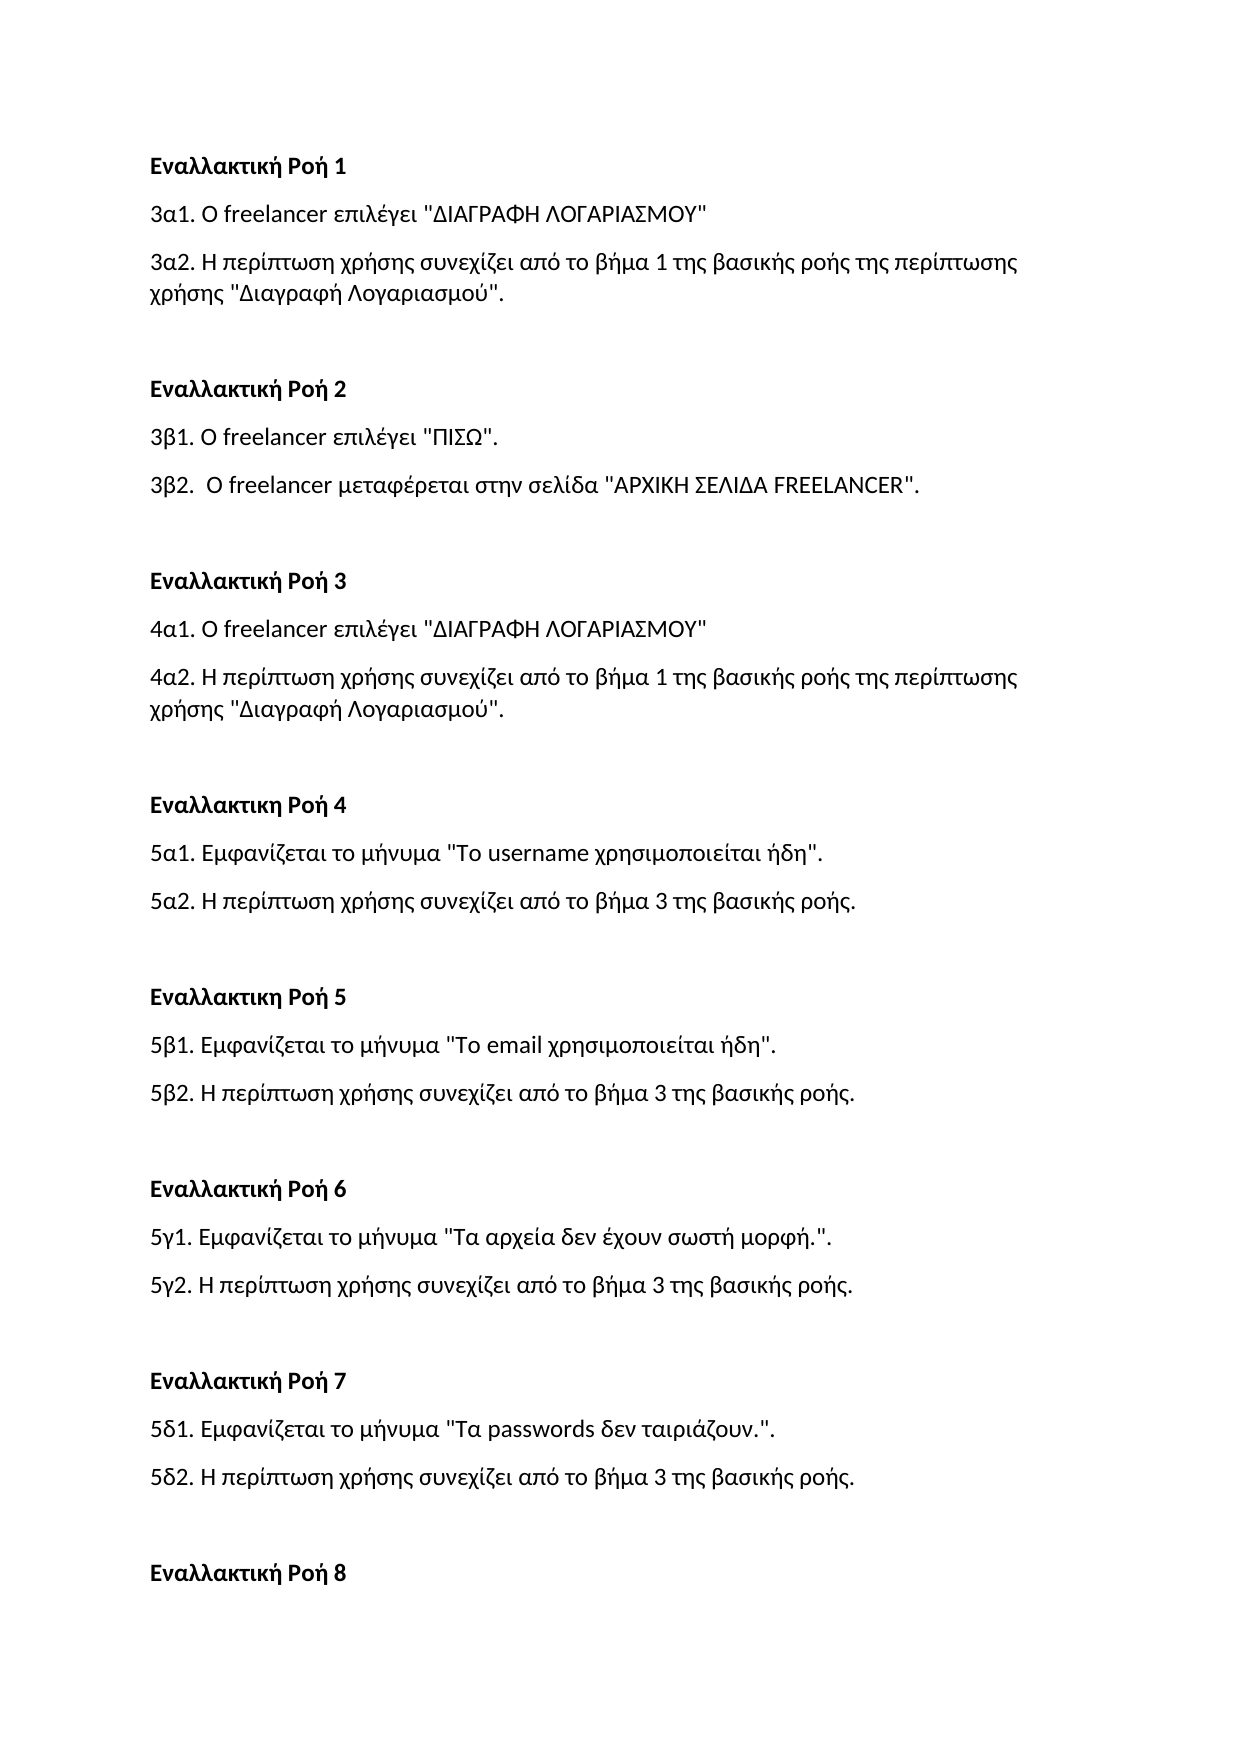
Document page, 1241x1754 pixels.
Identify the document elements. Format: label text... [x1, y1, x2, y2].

text Εναλλακτική Ροή 8 [150, 1557, 1090, 1588]
text Εναλλακτική Ροή 6 [150, 1173, 1090, 1204]
text Εναλλακτικη Poή 5 [150, 981, 1090, 1012]
text 5γ1. Εμφανίζεται το μήνυμα "Τα αρχεία δεν έχουν σωστή μορφή.". [150, 1221, 1090, 1252]
text 5α2. Η περίπτωση χρήσης συνεχίζει από το βήμα 3 της βασικής ροής. [150, 885, 1090, 916]
text 5α1. Εμφανίζεται το μήνυμα "Το username χρησιμοποιείται ήδη". [150, 837, 1090, 867]
text 5β2. Η περίπτωση χρήσης συνεχίζει από το βήμα 3 της βασικής ροής. [150, 1077, 1090, 1108]
text 3β1. Ο freelancer επιλέγει "ΠΙΣΩ". [150, 421, 1090, 452]
text 5γ2. Η περίπτωση χρήσης συνεχίζει από το βήμα 3 της βασικής ροής. [150, 1269, 1090, 1300]
text Εναλλακτική Ροή 1 [150, 150, 1090, 181]
text 5δ1. Εμφανίζεται το μήνυμα "Τα passwords δεν ταιριάζουν.". [150, 1413, 1090, 1444]
text 5δ2. Η περίπτωση χρήσης συνεχίζει από το βήμα 3 της βασικής ροής. [150, 1461, 1090, 1492]
text Εναλλακτική Ροή 2 [150, 373, 1090, 404]
text Εναλλακτική Ροή 3 [150, 566, 1090, 596]
text 3α1. Ο freelancer επιλέγει "ΔΙΑΓΡΑΦΗ ΛΟΓΑΡΙΑΣΜΟΥ" [150, 198, 1090, 228]
text 5β1. Εμφανίζεται το μήνυμα "Το email χρησιμοποιείται ήδη". [150, 1029, 1090, 1059]
text 4α2. Η περίπτωση χρήσης συνεχίζει από το βήμα 1 της βασικής ροής της περίπτωσης χρήσης "Διαγραφή Λογαριασμού". [150, 662, 1090, 723]
text Εναλλακτικη Ροή 4 [150, 789, 1090, 819]
text Εναλλακτική Ροή 7 [150, 1365, 1090, 1396]
text 3α2. Η περίπτωση χρήσης συνεχίζει από το βήμα 1 της βασικής ροής της περίπτωσης χρήσης "Διαγραφή Λογαριασμού". [150, 246, 1090, 308]
text 4α1. Ο freelancer επιλέγει "ΔΙΑΓΡΑΦΗ ΛΟΓΑΡΙΑΣΜΟΥ" [150, 613, 1090, 644]
text 3β2. Ο freelancer μεταφέρεται στην σελίδα "ΑΡΧΙΚΗ ΣΕΛΙΔΑ FREELANCER". [150, 469, 1090, 500]
